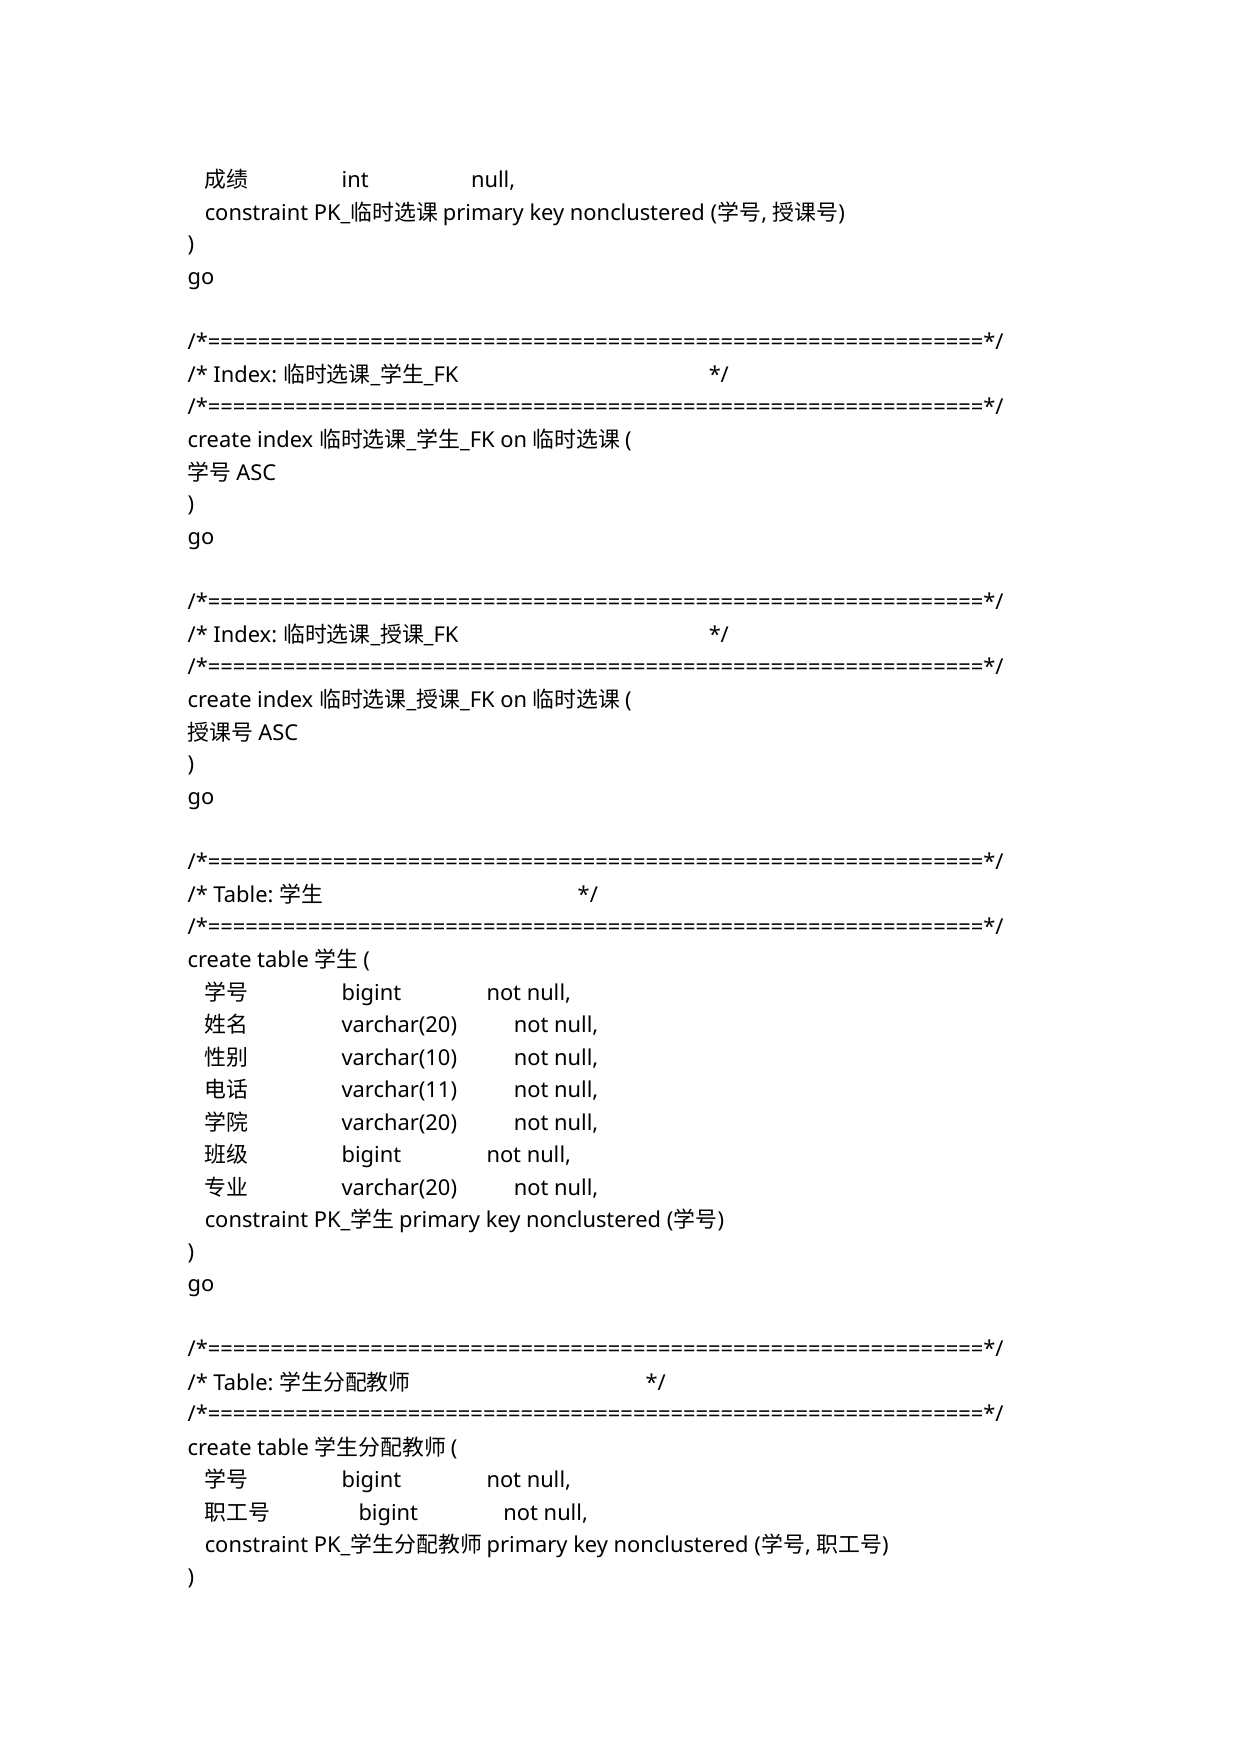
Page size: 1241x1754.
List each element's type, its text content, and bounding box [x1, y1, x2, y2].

text go [187, 779, 1053, 812]
text constraint PK_临时选课 primary key nonclustered (学号, 授课号) [187, 194, 1053, 227]
text ) [187, 227, 1053, 259]
text go [187, 259, 1053, 292]
text create table 学生分配教师 ( [187, 1429, 1053, 1462]
text create table 学生 ( [187, 942, 1053, 974]
text 学号 ASC [187, 454, 1053, 487]
text 性别 varchar(10) not null, [187, 1039, 1053, 1072]
text /*==============================================================*/ [187, 584, 1053, 617]
text create index 临时选课_学生_FK on 临时选课 ( [187, 422, 1053, 454]
text 学院 varchar(20) not null, [187, 1104, 1053, 1137]
text 专业 varchar(20) not null, [187, 1169, 1053, 1202]
text /* Index: 临时选课_学生_FK */ [187, 357, 1053, 389]
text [187, 1397, 1053, 1429]
text /* Table: 学生 */ [187, 877, 1053, 909]
text ) [187, 1559, 1053, 1592]
text constraint PK_学生 primary key nonclustered (学号) [187, 1202, 1053, 1234]
text ) [187, 747, 1053, 779]
text /*==============================================================*/ [187, 844, 1053, 877]
text 电话 varchar(11) not null, [187, 1072, 1053, 1104]
text /*==============================================================*/ [187, 649, 1053, 682]
text /* Index: 临时选课_授课_FK */ [187, 617, 1053, 649]
text /* Table: 学生分配教师 */ [187, 1364, 1053, 1397]
text /*==============================================================*/ [187, 909, 1053, 942]
text constraint PK_学生分配教师 primary key nonclustered (学号, 职工号) [187, 1527, 1053, 1559]
text ) [187, 487, 1053, 519]
text /*==============================================================*/ [187, 1332, 1053, 1364]
text 授课号 ASC [187, 714, 1053, 747]
text /*==============================================================*/ [187, 389, 1053, 422]
text create index 临时选课_授课_FK on 临时选课 ( [187, 682, 1053, 714]
text ) [187, 1234, 1053, 1267]
text 职工号 bigint not null, [187, 1494, 1053, 1527]
text 学号 bigint not null, [187, 1462, 1053, 1494]
text go [187, 1267, 1053, 1299]
text 学号 bigint not null, [187, 974, 1053, 1007]
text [187, 324, 1053, 357]
text go [187, 519, 1053, 552]
text 班级 bigint not null, [187, 1137, 1053, 1169]
text 成绩 int null, [187, 162, 1053, 194]
text 姓名 varchar(20) not null, [187, 1007, 1053, 1039]
